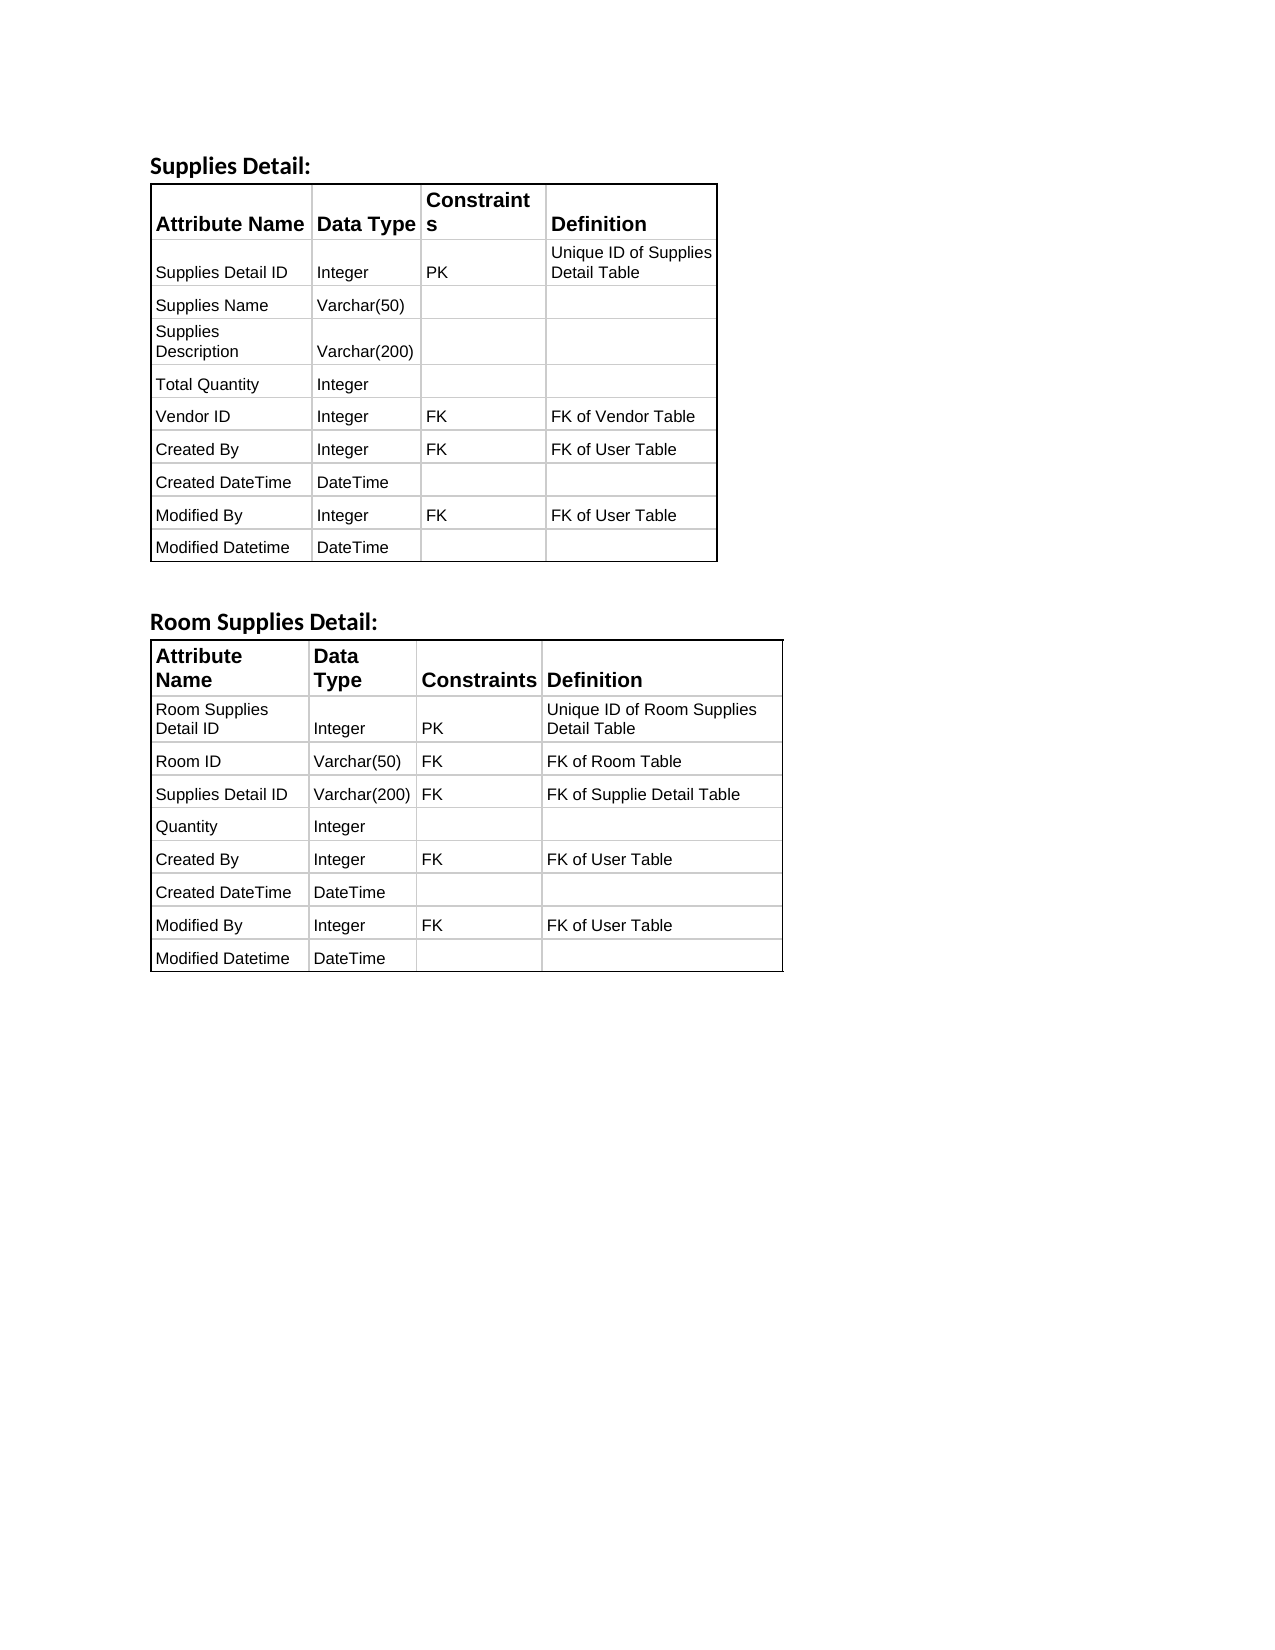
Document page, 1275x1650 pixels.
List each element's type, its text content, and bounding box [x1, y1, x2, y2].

table_cell [422, 365, 545, 397]
table_cell FK of Supplie Detail Table [543, 776, 782, 807]
table_cell Integer [313, 240, 420, 285]
table_cell Supplies Detail ID [152, 776, 308, 807]
table_cell FK of User Table [543, 841, 782, 872]
table_cell [547, 286, 716, 318]
table_cell Integer [310, 841, 416, 872]
table_cell [422, 464, 545, 495]
table_cell Varchar(50) [310, 743, 416, 774]
table_cell Room Supplies Detail ID [152, 697, 308, 741]
table_header Data Type [313, 185, 420, 239]
table_cell Integer [313, 431, 420, 462]
table_cell FK [417, 743, 541, 774]
table_cell [417, 940, 541, 971]
table_cell [547, 319, 716, 364]
table_cell Supplies Detail ID [152, 240, 311, 285]
table_cell FK of Room Table [543, 743, 782, 774]
table_cell [543, 940, 782, 971]
table_header Attribute Name [152, 185, 311, 239]
table_cell Integer [313, 497, 420, 528]
table_cell Quantity [152, 808, 308, 839]
table_cell Modified By [152, 907, 308, 938]
table_cell Supplies Description [152, 319, 311, 364]
table_cell Vendor ID [152, 398, 311, 429]
table_cell DateTime [310, 874, 416, 905]
table_cell FK of User Table [547, 497, 716, 528]
table_cell Integer [313, 365, 420, 397]
text Room Supplies Detail: [150, 606, 1125, 637]
table_cell FK [422, 398, 545, 429]
table_cell Created DateTime [152, 874, 308, 905]
table_cell [543, 874, 782, 905]
table_cell Supplies Name [152, 286, 311, 318]
table_cell FK [417, 841, 541, 872]
table_header Definition [543, 641, 782, 695]
table_header Constraints [417, 641, 541, 695]
table_cell [547, 464, 716, 495]
table_cell Created By [152, 431, 311, 462]
table_cell Varchar(200) [313, 319, 420, 364]
table_cell [422, 530, 545, 561]
table_cell [543, 808, 782, 839]
table_cell Integer [310, 808, 416, 839]
table_cell [547, 530, 716, 561]
table_cell FK [417, 776, 541, 807]
table_cell Varchar(200) [310, 776, 416, 807]
table_header Attribute Name [152, 641, 308, 695]
table_cell Created By [152, 841, 308, 872]
table_cell FK [422, 497, 545, 528]
table_cell PK [417, 697, 541, 741]
table_cell DateTime [310, 940, 416, 971]
table_cell Total Quantity [152, 365, 311, 397]
table_cell Integer [310, 907, 416, 938]
table_cell DateTime [313, 530, 420, 561]
table_cell Varchar(50) [313, 286, 420, 318]
table_header Constraints [422, 185, 545, 239]
table_cell FK [417, 907, 541, 938]
text Supplies Detail: [150, 150, 1125, 181]
table_cell DateTime [313, 464, 420, 495]
table_cell [417, 874, 541, 905]
table_header Data Type [310, 641, 416, 695]
table_cell Unique ID of Supplies Detail Table [547, 240, 716, 285]
table_cell Integer [310, 697, 416, 741]
table_cell Modified Datetime [152, 940, 308, 971]
table_cell Created DateTime [152, 464, 311, 495]
table_cell [422, 286, 545, 318]
table_cell Modified Datetime [152, 530, 311, 561]
table_cell FK of User Table [543, 907, 782, 938]
table_cell [417, 808, 541, 839]
table_cell [422, 319, 545, 364]
table_cell Room ID [152, 743, 308, 774]
table_cell [547, 365, 716, 397]
table_cell Modified By [152, 497, 311, 528]
table_cell FK of User Table [547, 431, 716, 462]
table_cell Unique ID of Room Supplies Detail Table [543, 697, 782, 741]
table_cell Integer [313, 398, 420, 429]
table_cell PK [422, 240, 545, 285]
table_cell FK [422, 431, 545, 462]
table_header Definition [547, 185, 716, 239]
table_cell FK of Vendor Table [547, 398, 716, 429]
